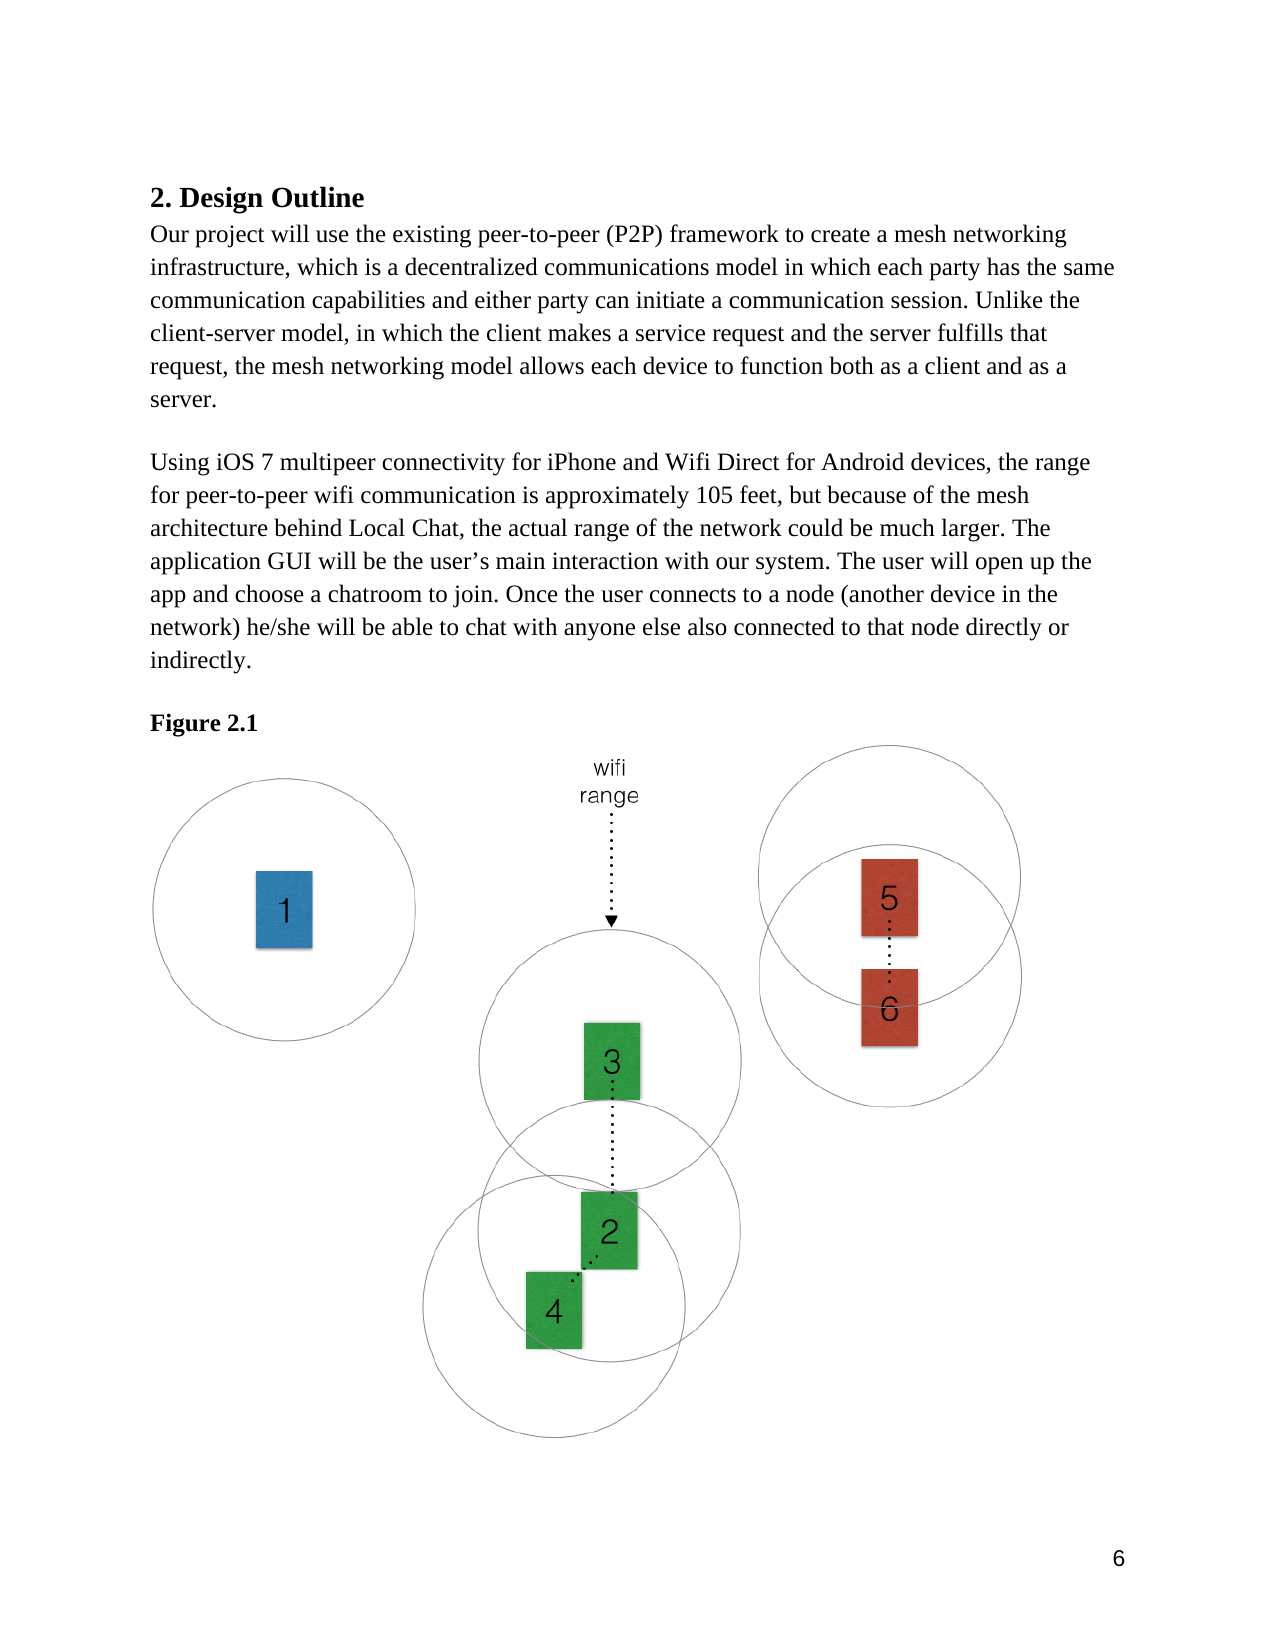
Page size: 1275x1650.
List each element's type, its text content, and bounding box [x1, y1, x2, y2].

text Figure 2.1 [150, 708, 1125, 737]
text Using iOS 7 multipeer connectivity for iPhone and Wifi Direct for Android devices, the range for peer-to-peer wifi communication is approximately 105 feet, but because of the mesh architecture behind Local Chat, the actual range of the network could be much larger. The application GUI will be the user’s main interaction with our system. The user will open up the app and choose a chatroom to join. Once the user connects to a node (another device in the network) he/she will be able to chat with anyone else also connected to that node directly or indirectly. [150, 447, 1125, 674]
text 2. Design Outline [150, 180, 1125, 214]
picture [150, 741, 1125, 1473]
text Our project will use the existing peer-to-peer (P2P) framework to create a mesh networking infrastructure, which is a decentralized communications model in which each party has the same communication capabilities and either party can initiate a communication session. Unlike the client-server model, in which the client makes a service request and the server fulfills that request, the mesh networking model allows each device to function both as a client and as a server. [150, 219, 1125, 413]
